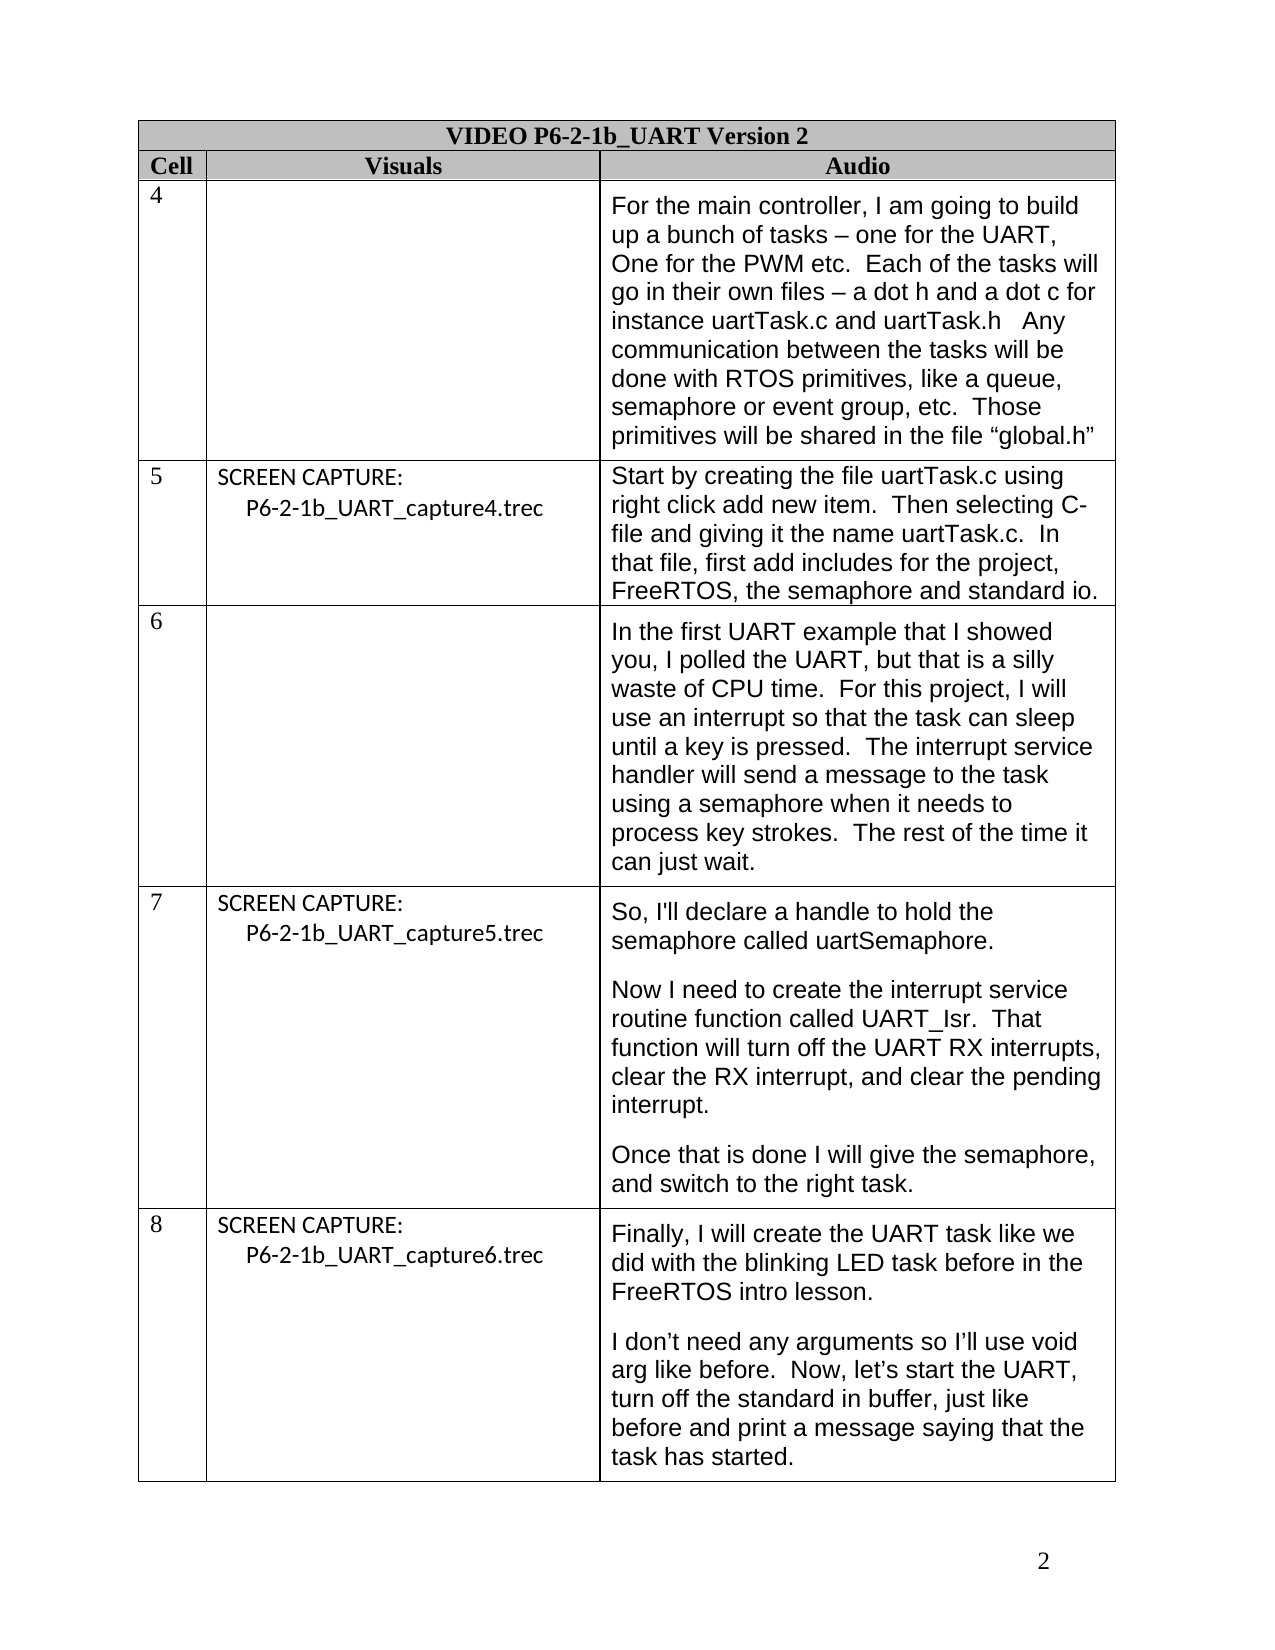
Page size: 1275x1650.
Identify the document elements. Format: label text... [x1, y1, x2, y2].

table_cell 5 [139, 461, 206, 605]
table_cell So, I'll declare a handle to hold the semaphore called uartSemaphore. Now I need to create the interrupt service routine function called UART_Isr. That function will turn off the UART RX interrupts, clear the RX interrupt, and clear the pending interrupt. Once that is done I will give the semaphore, and switch to the right task. [601, 887, 1115, 1208]
table_cell Visuals [207, 151, 599, 179]
table_cell [207, 606, 599, 886]
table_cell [207, 1209, 599, 1481]
table_cell Start by creating the file uartTask.c using right click add new item. Then selecting C-file and giving it the name uartTask.c. In that file, first add includes for the project, FreeRTOS, the semaphore and standard io. [601, 461, 1115, 605]
table_cell 7 [139, 887, 206, 1208]
table_header VIDEO P6-2-1b_UART Version 2 [139, 121, 1115, 150]
table_cell Cell [139, 151, 206, 179]
table_cell In the first UART example that I showed you, I polled the UART, but that is a silly waste of CPU time. For this project, I will use an interrupt so that the task can sleep until a key is pressed. The interrupt service handler will send a message to the task using a semaphore when it needs to process key strokes. The rest of the time it can just wait. [601, 606, 1115, 886]
table_cell 8 [139, 1209, 206, 1481]
table_cell 4 [139, 181, 206, 460]
table_cell For the main controller, I am going to build up a bunch of tasks – one for the UART, One for the PWM etc. Each of the tasks will go in their own files – a dot h and a dot c for instance uartTask.c and uartTask.h Any communication between the tasks will be done with RTOS primitives, like a queue, semaphore or event group, etc. Those primitives will be shared in the file “global.h” [601, 181, 1115, 460]
table_cell SCREEN CAPTURE: P6-2-1b_UART_capture5.trec [207, 887, 599, 1208]
table_cell Audio [601, 151, 1115, 179]
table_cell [601, 1209, 1115, 1481]
table_cell [207, 181, 599, 460]
table_cell SCREEN CAPTURE: P6-2-1b_UART_capture4.trec [207, 461, 599, 605]
table_cell 6 [139, 606, 206, 886]
